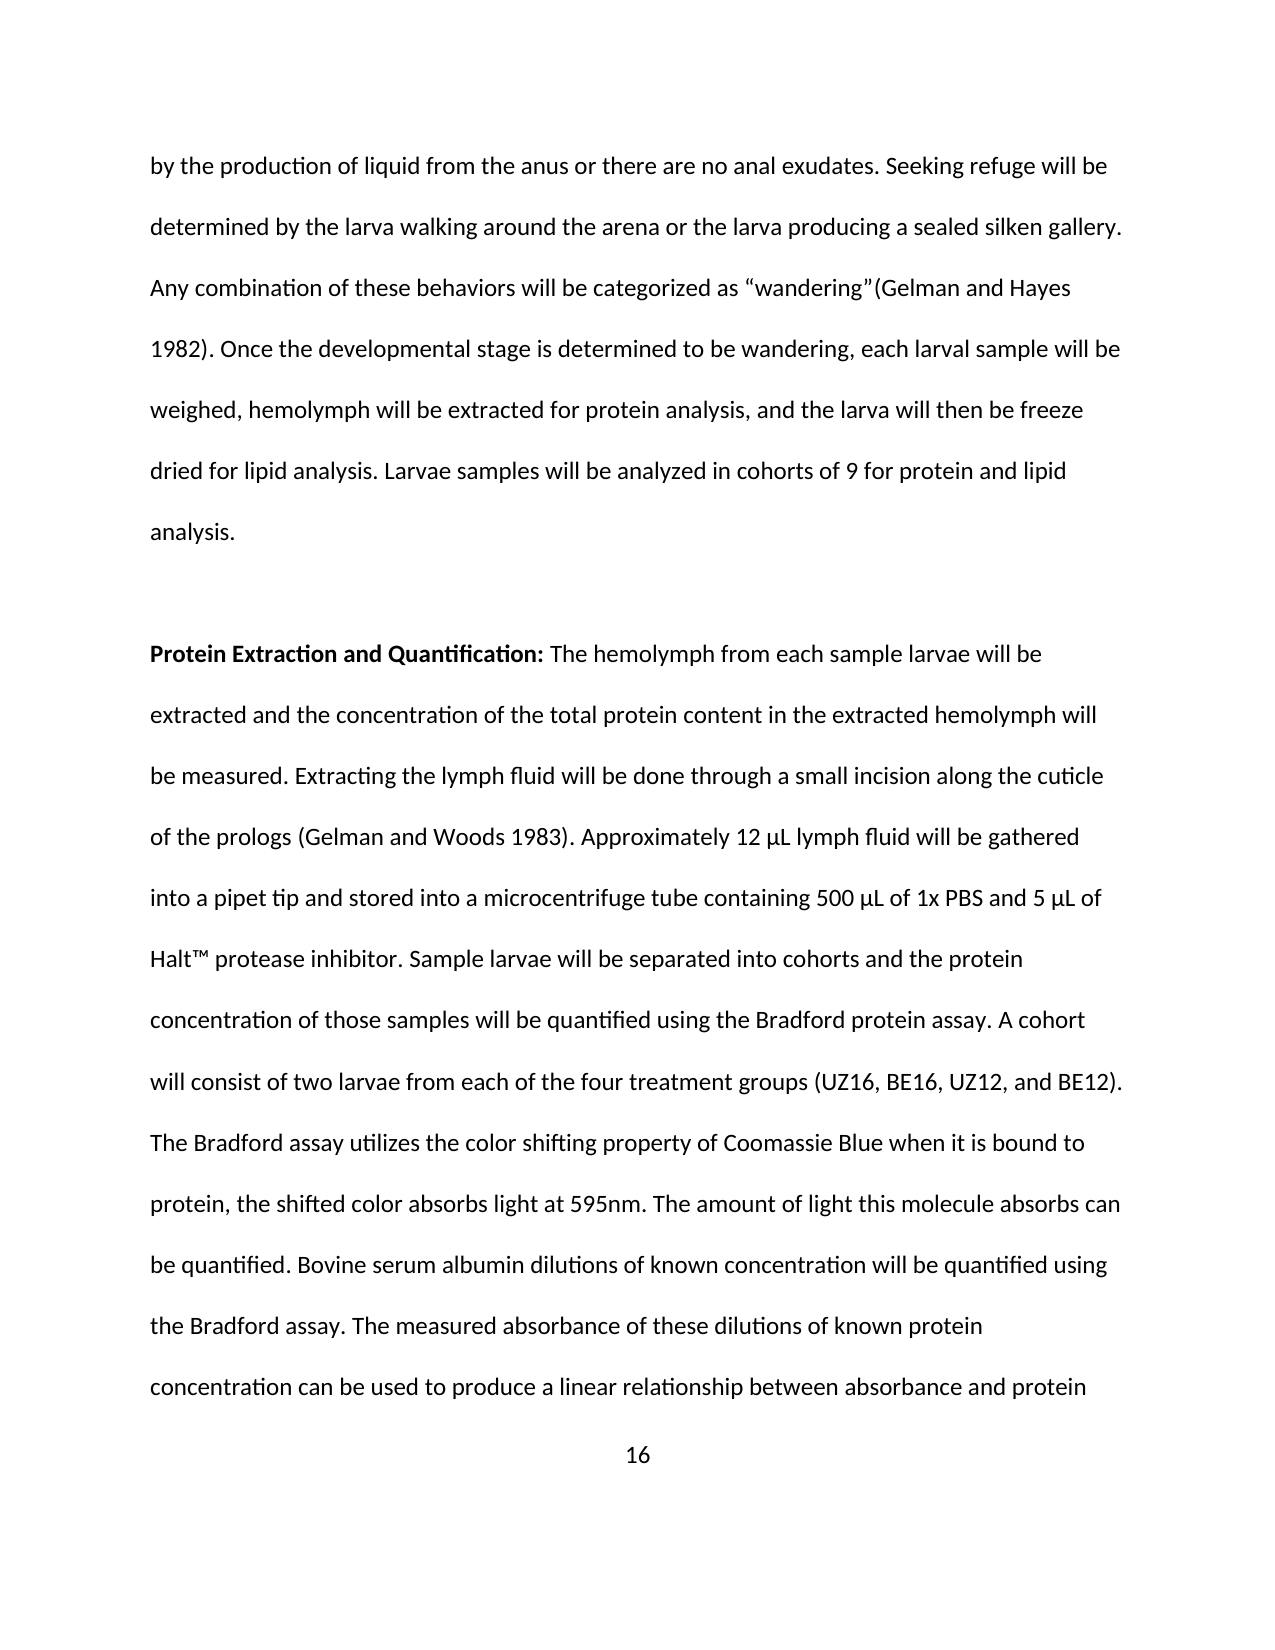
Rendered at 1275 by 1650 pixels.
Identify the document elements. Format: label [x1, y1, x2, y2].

text [150, 150, 1125, 547]
text [150, 638, 1125, 1401]
